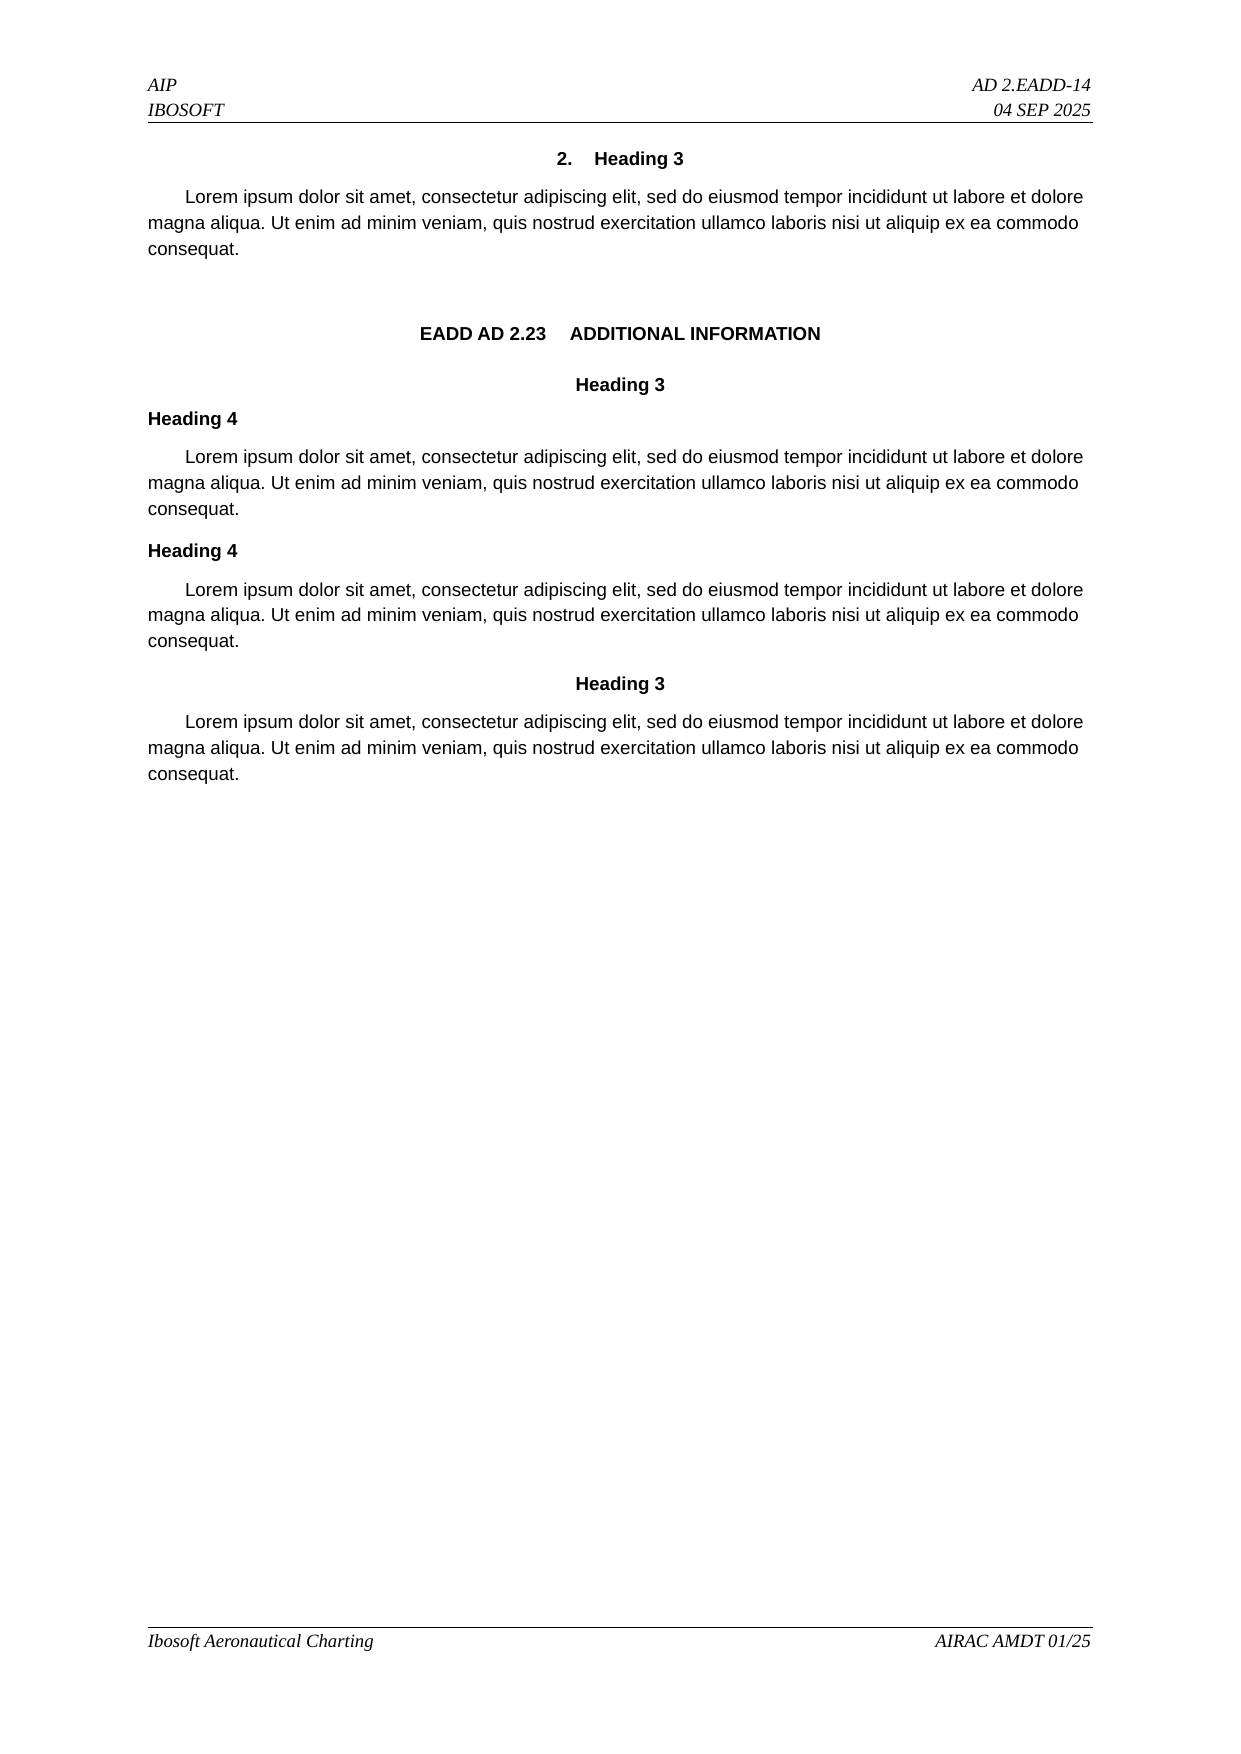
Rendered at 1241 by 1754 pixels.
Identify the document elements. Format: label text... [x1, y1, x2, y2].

subtitle Heading 3 [148, 673, 1093, 694]
subtitle Heading 4 [148, 540, 1093, 562]
subtitle Heading 3 [148, 373, 1093, 395]
subtitle Heading 4 [148, 408, 1093, 429]
subtitle Heading 3 [148, 148, 1093, 169]
subtitle ADDITIONAL INFORMATION [148, 323, 1093, 344]
